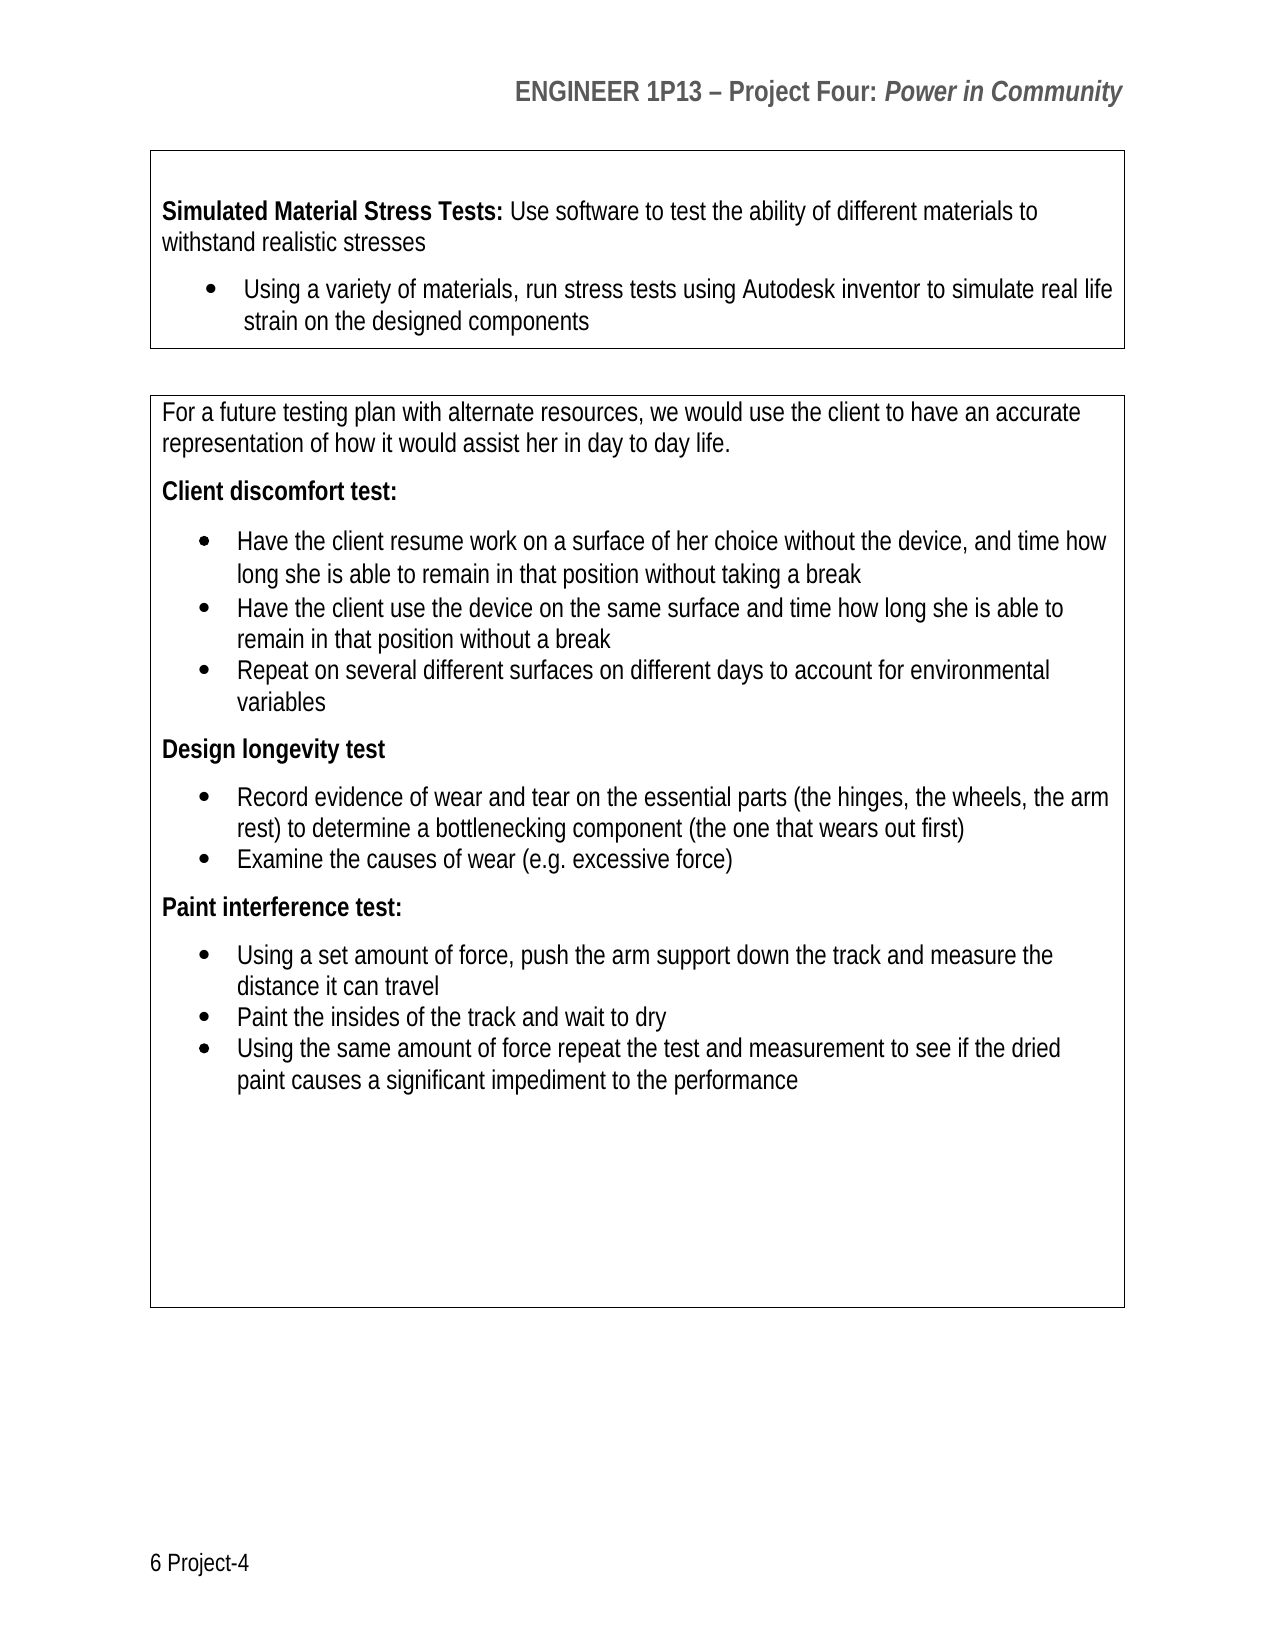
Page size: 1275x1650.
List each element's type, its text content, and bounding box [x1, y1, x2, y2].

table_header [151, 151, 1124, 348]
table_header For a future testing plan with alternate resources, we would use the client to have an accurate representation of how it would assist her in day to day life. Client discomfort test: Have the client resume work on a surface of her choice without the device, and time how long she is able to remain in that position without taking a break Have the client use the device on the same surface and time how long she is able to remain in that position without a break Repeat on several different surfaces on different days to account for environmental variables Design longevity test Record evidence of wear and tear on the essential parts (the hinges, the wheels, the arm rest) to determine a bottlenecking component (the one that wears out first) Examine the causes of wear (e.g. excessive force) Paint interference test: Using a set amount of force, push the arm support down the track and measure the distance it can travel Paint the insides of the track and wait to dry Using the same amount of force repeat the test and measurement to see if the dried paint causes a significant impediment to the performance [151, 396, 1124, 1307]
